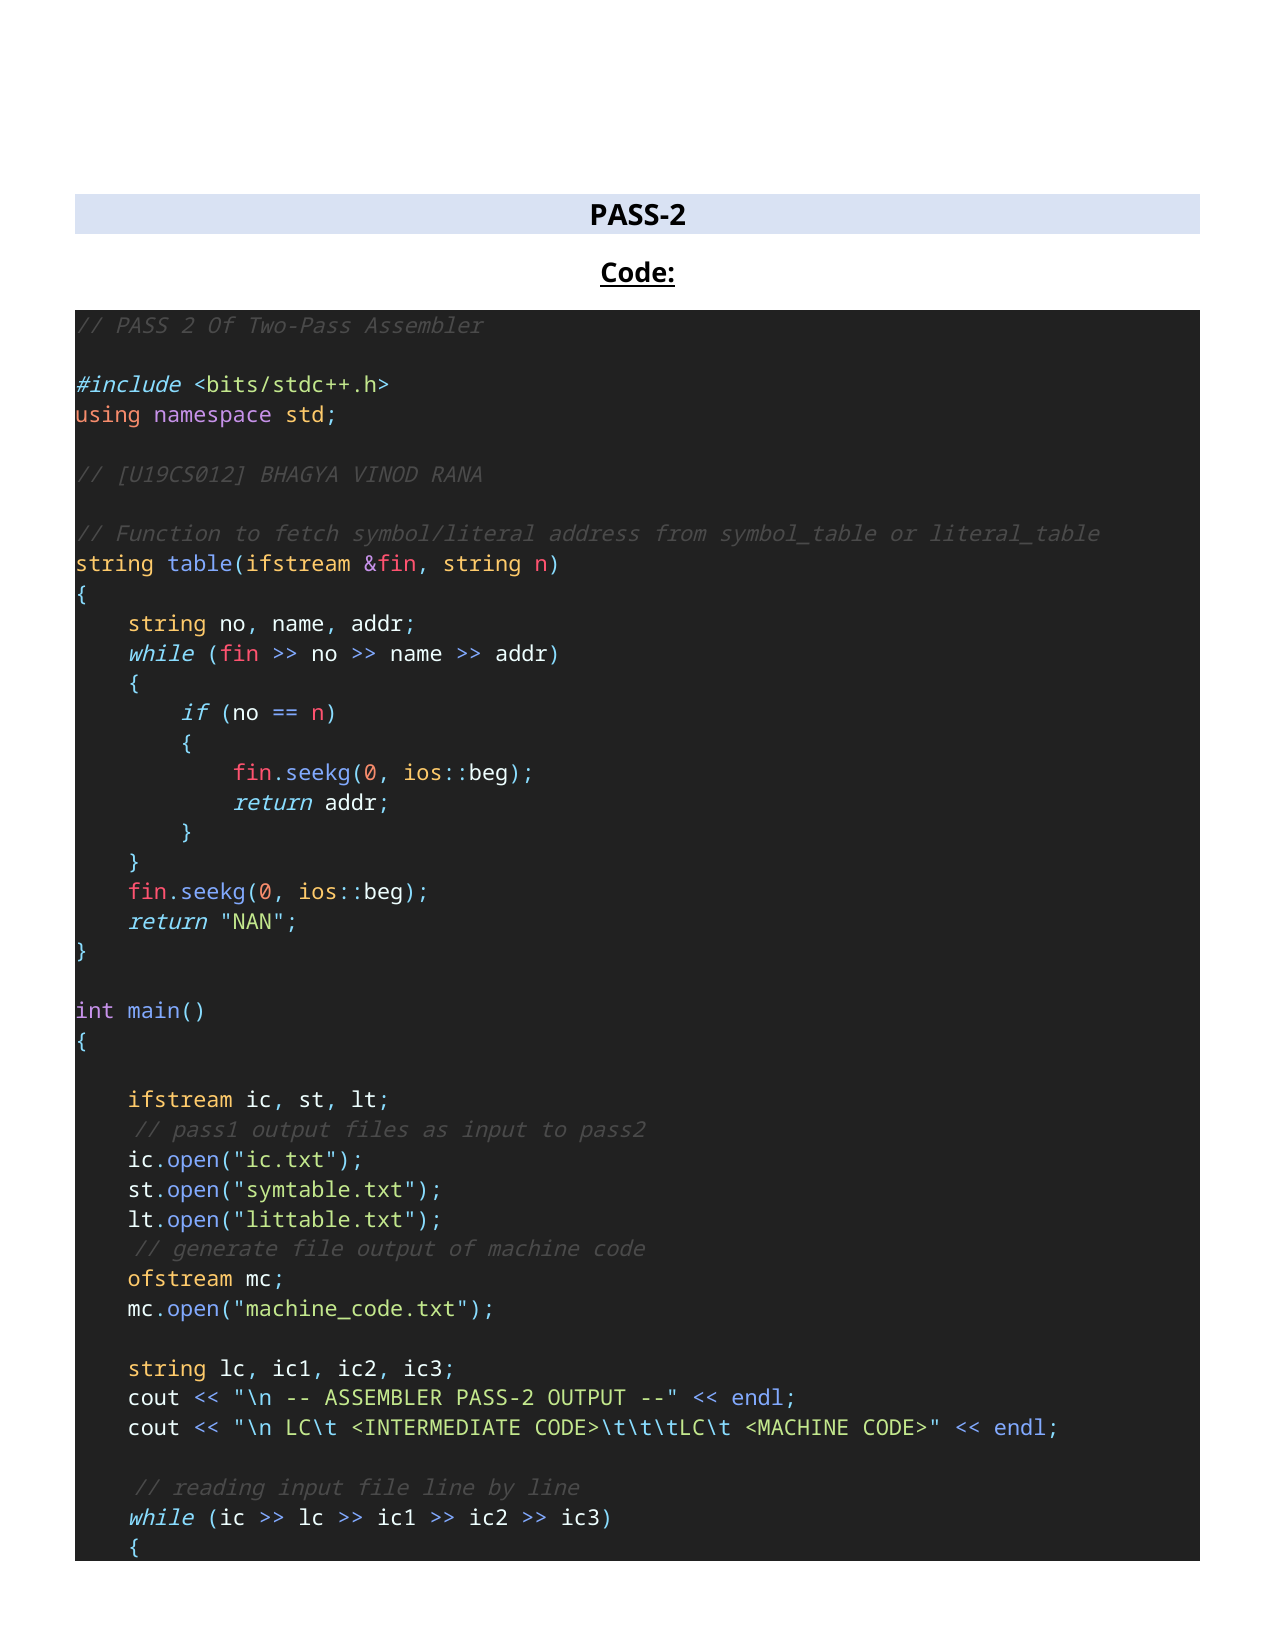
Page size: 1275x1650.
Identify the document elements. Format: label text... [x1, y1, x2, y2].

text { [75, 578, 1200, 608]
text } [75, 816, 1200, 846]
text // pass1 output files as input to pass2 [75, 1114, 1200, 1144]
text fin.seekg(0, ios::beg); [75, 757, 1200, 787]
text ofstream mc; [75, 1263, 1200, 1293]
text // generate file output of machine code [75, 1233, 1200, 1263]
text #include <bits/stdc++.h> [75, 369, 1200, 399]
text string table(ifstream &fin, string n) [75, 548, 1200, 578]
text // Function to fetch symbol/literal address from symbol_table or literal_table [75, 518, 1200, 548]
text // [U19CS012] BHAGYA VINOD RANA [75, 459, 1200, 489]
text } [75, 936, 1200, 965]
text PASS-2 [75, 194, 1200, 234]
text cout << "\n -- ASSEMBLER PASS-2 OUTPUT --" << endl; [75, 1382, 1200, 1412]
text return addr; [75, 787, 1200, 816]
text Code: [75, 253, 1200, 290]
text ic.open("ic.txt"); [75, 1144, 1200, 1174]
text return "NAN"; [75, 906, 1200, 936]
text { [75, 727, 1200, 757]
text int main() [75, 995, 1200, 1025]
text } [75, 846, 1200, 876]
text ifstream ic, st, lt; [75, 1084, 1200, 1114]
text // reading input file line by line [75, 1472, 1200, 1502]
text string no, name, addr; [75, 608, 1200, 638]
text cout << "\n LC\t <INTERMEDIATE CODE>\t\t\tLC\t <MACHINE CODE>" << endl; [75, 1412, 1200, 1442]
text while (ic >> lc >> ic1 >> ic2 >> ic3) [75, 1502, 1200, 1531]
text if (no == n) [75, 697, 1200, 727]
text mc.open("machine_code.txt"); [75, 1293, 1200, 1323]
text // PASS 2 Of Two-Pass Assembler [75, 310, 1200, 340]
text lt.open("littable.txt"); [75, 1204, 1200, 1233]
text { [75, 1025, 1200, 1055]
text while (fin >> no >> name >> addr) [75, 638, 1200, 667]
text using namespace std; [75, 399, 1200, 429]
text { [75, 667, 1200, 697]
text st.open("symtable.txt"); [75, 1174, 1200, 1204]
text string lc, ic1, ic2, ic3; [75, 1353, 1200, 1382]
text { [75, 1531, 1200, 1561]
text fin.seekg(0, ios::beg); [75, 876, 1200, 906]
